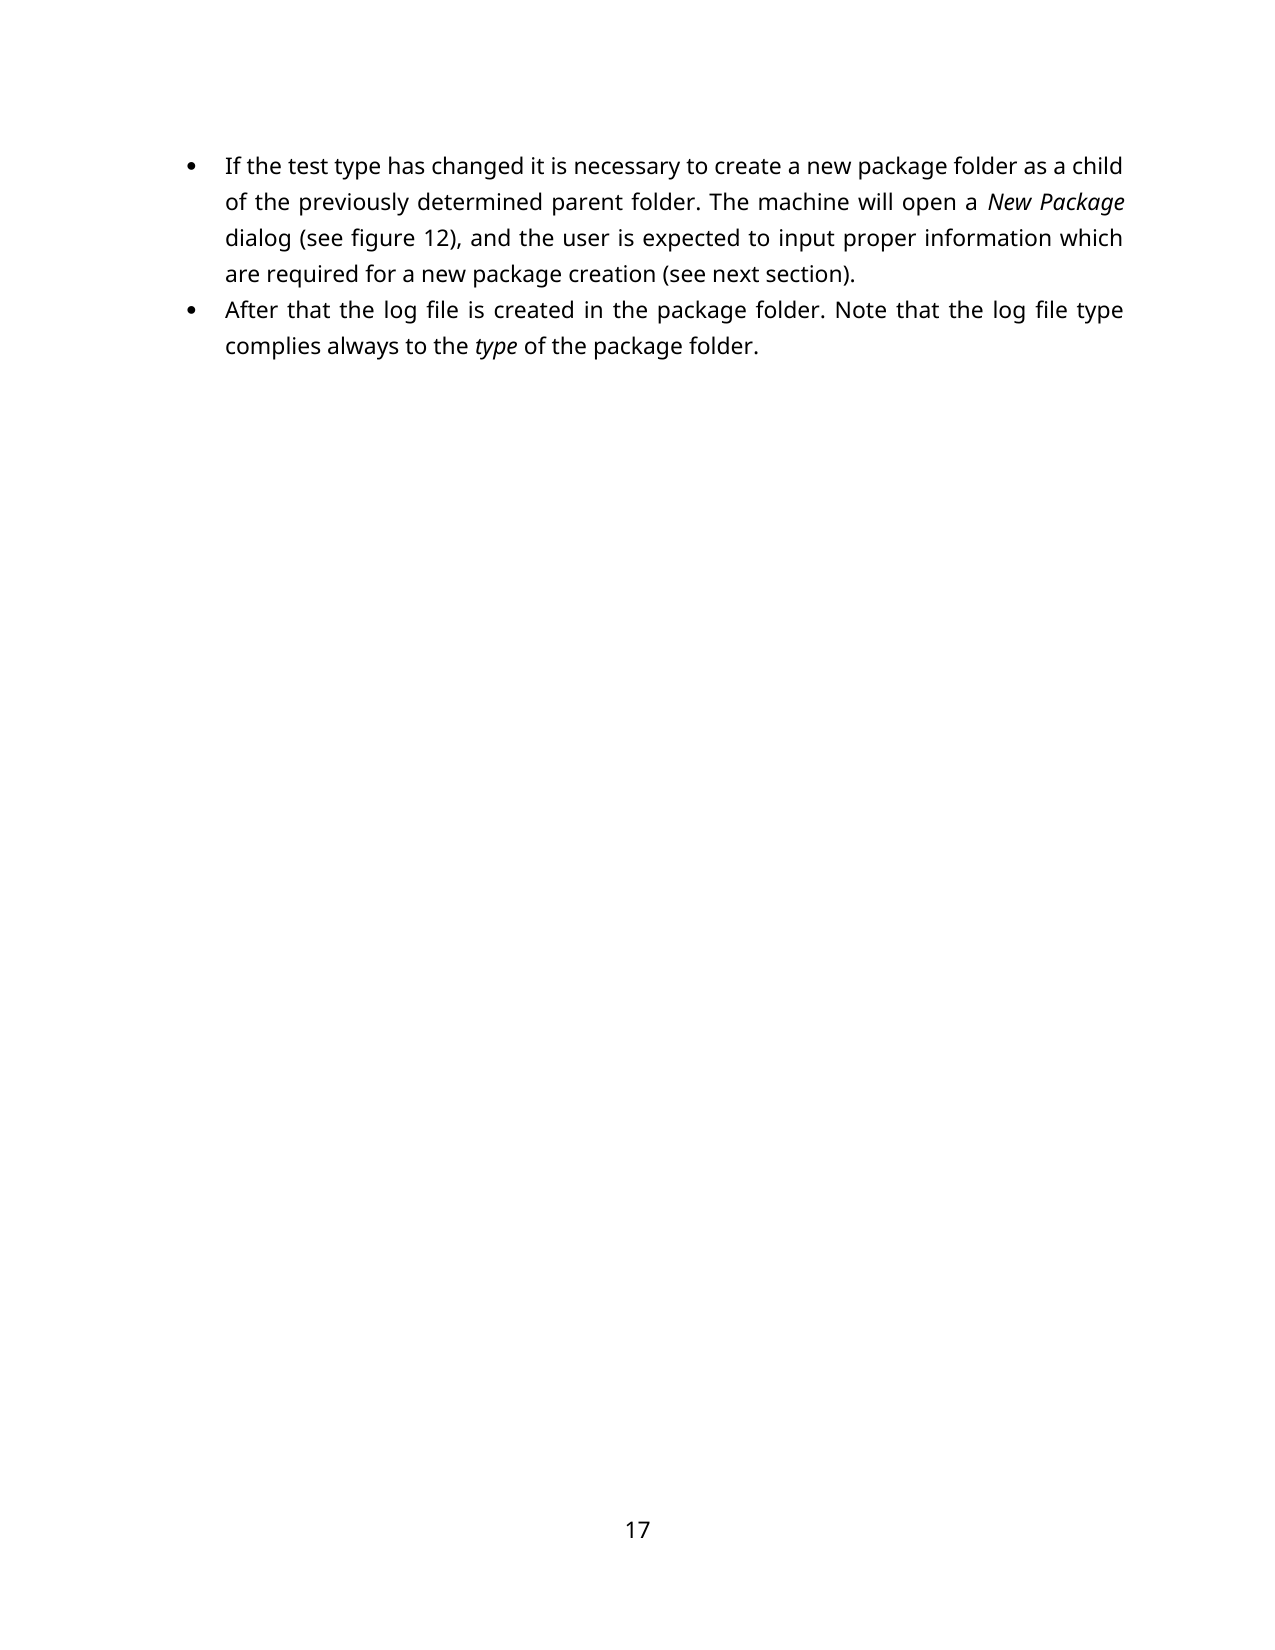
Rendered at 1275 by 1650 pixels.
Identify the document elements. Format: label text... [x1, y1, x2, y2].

list After that the log file is created in the package folder. Note that the log file type complies always to the type of the package folder. [187, 294, 1125, 361]
list If the test type has changed it is necessary to create a new package folder as a child of the previously determined parent folder. The machine will open a New Package dialog (see figure 12), and the user is expected to input proper information which are required for a new package creation (see next section). [187, 150, 1125, 289]
